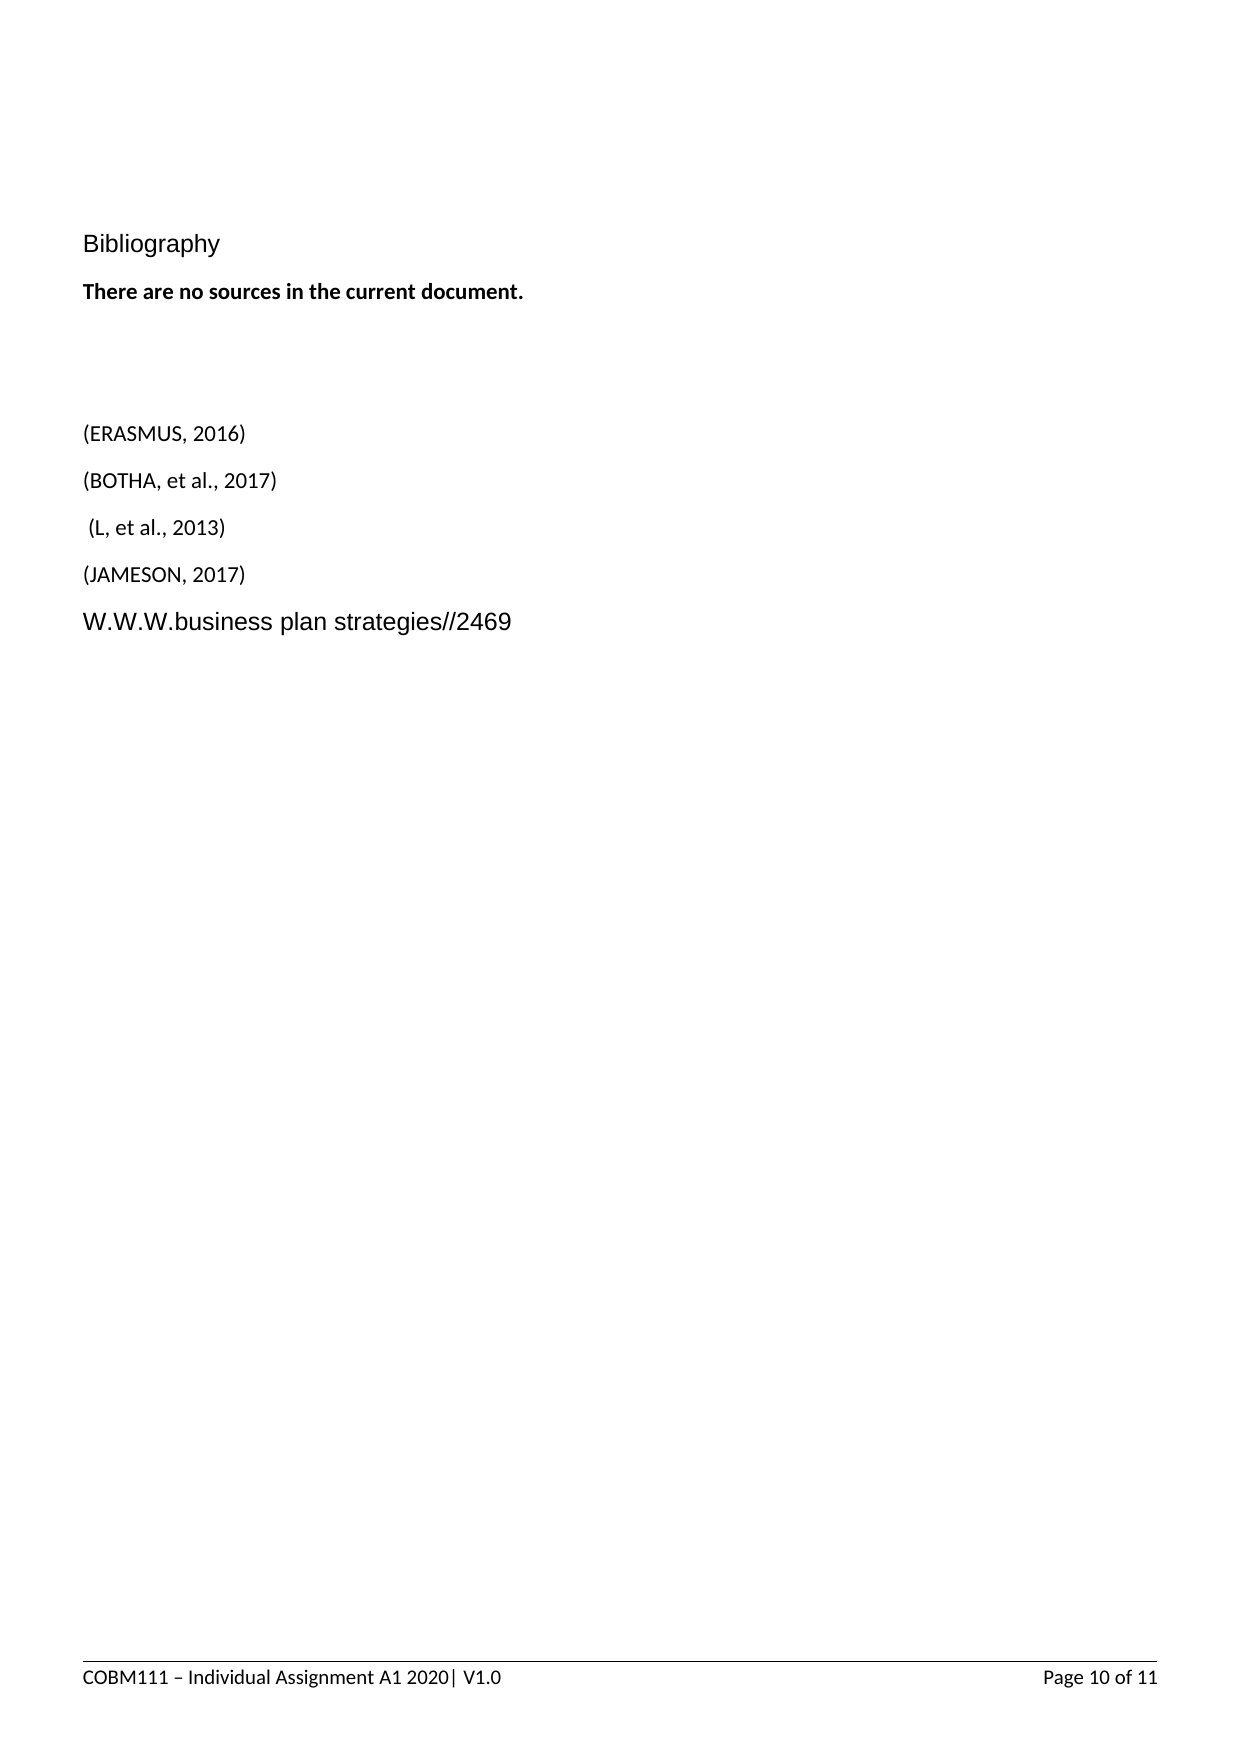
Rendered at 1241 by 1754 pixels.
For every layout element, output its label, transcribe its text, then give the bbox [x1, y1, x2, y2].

text W.W.W.business plan strategies//2469 [83, 607, 1157, 636]
